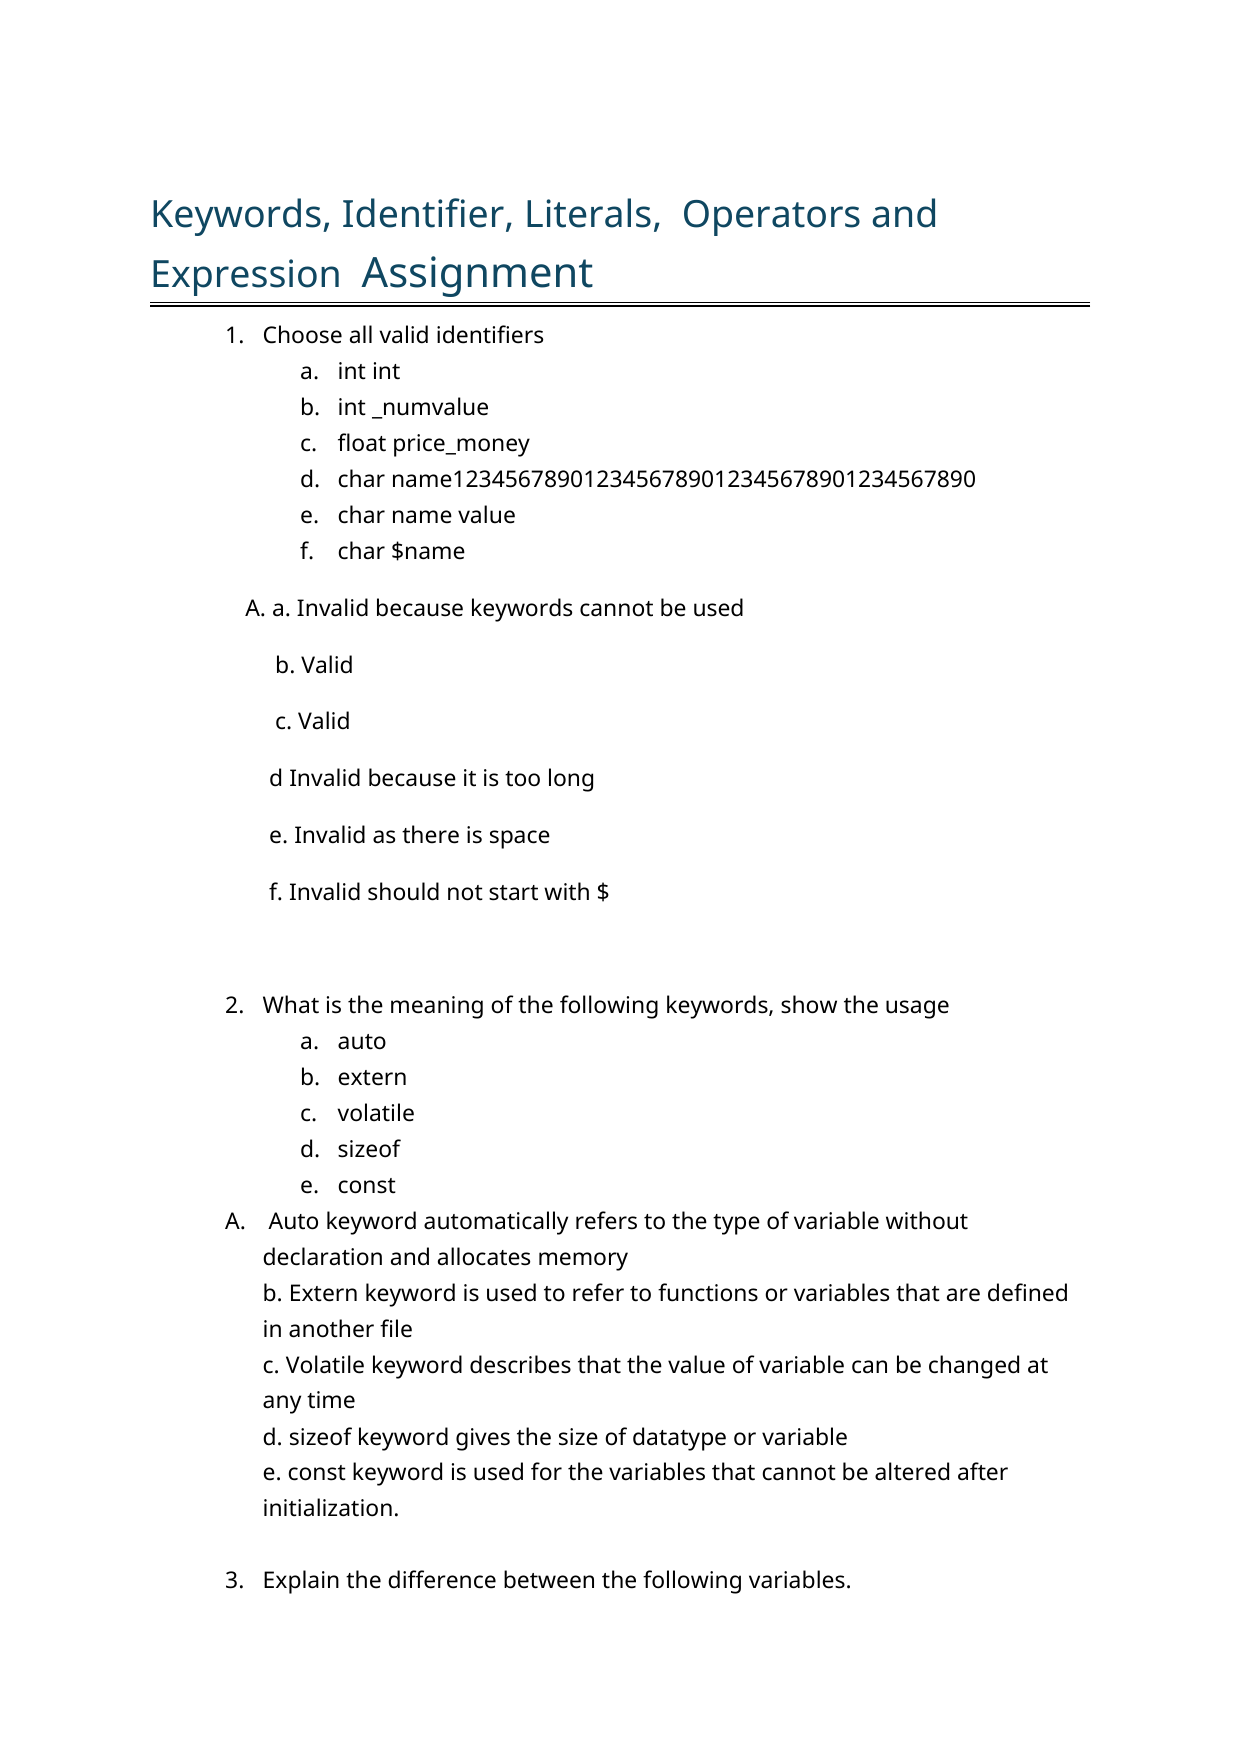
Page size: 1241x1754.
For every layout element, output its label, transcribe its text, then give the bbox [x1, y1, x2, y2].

list Auto keyword automatically refers to the type of variable without declaration and allocates memory [225, 1205, 1090, 1272]
text b. Valid [150, 648, 1090, 680]
list volatile [300, 1097, 1090, 1128]
list char name1234567890123456789012345678901234567890 [300, 463, 1090, 494]
list What is the meaning of the following keywords, show the usage [225, 989, 1090, 1020]
text d Invalid because it is too long [150, 762, 1090, 793]
text e. Invalid as there is space [150, 819, 1090, 850]
list auto [300, 1025, 1090, 1056]
list sizeof [300, 1133, 1090, 1164]
list d. sizeof keyword gives the size of datatype or variable [262, 1420, 1090, 1452]
text c. Valid [150, 705, 1090, 737]
list Explain the difference between the following variables. [225, 1564, 1090, 1595]
text A. a. Invalid because keywords cannot be used [150, 592, 1090, 623]
list int int [300, 355, 1090, 387]
list b. Extern keyword is used to refer to functions or variables that are defined in another file [262, 1277, 1090, 1344]
list const [300, 1169, 1090, 1200]
list int _numvalue [300, 391, 1090, 422]
list float price_money [300, 427, 1090, 458]
list e. const keyword is used for the variables that cannot be altered after initialization. [262, 1456, 1090, 1523]
text f. Invalid should not start with $ [150, 876, 1090, 907]
list char $name [300, 535, 1090, 566]
list c. Volatile keyword describes that the value of variable can be changed at any time [262, 1348, 1090, 1416]
list extern [300, 1061, 1090, 1092]
subtitle Keywords, Identifier, Literals, Operators and Expression Assignment [150, 187, 1090, 302]
list char name value [300, 499, 1090, 530]
list Choose all valid identifiers [225, 319, 1090, 351]
